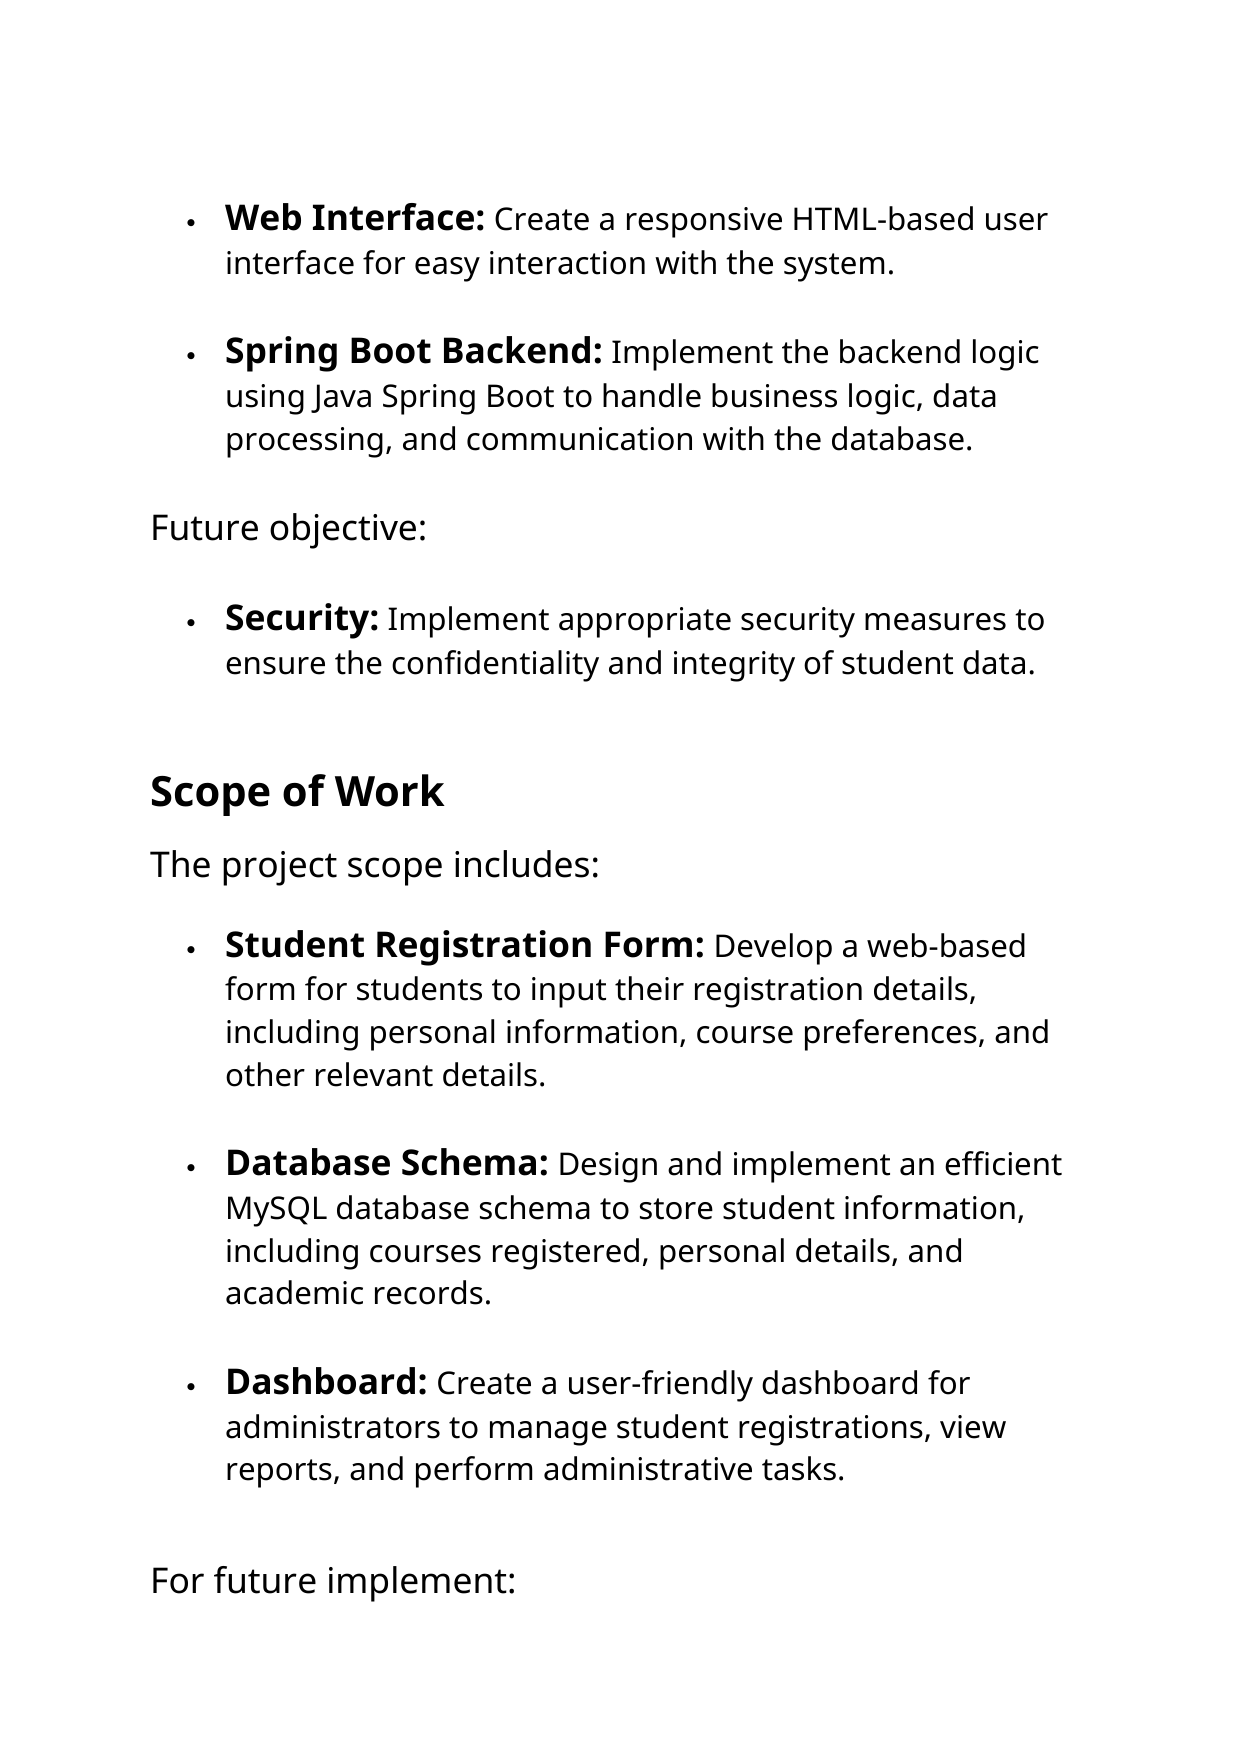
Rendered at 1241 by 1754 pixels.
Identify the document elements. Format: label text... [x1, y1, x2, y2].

text Future objective: [150, 502, 1090, 550]
text The project scope includes: [150, 839, 1090, 888]
list Spring Boot Backend: Implement the backend logic using Java Spring Boot to handle business logic, data processing, and communication with the database. [187, 326, 1090, 459]
text Scope of Work [150, 762, 1090, 818]
list Security: Implement appropriate security measures to ensure the confidentiality and integrity of student data. [187, 593, 1090, 684]
text For future implement: [150, 1555, 1090, 1603]
list Dashboard: Create a user-friendly dashboard for administrators to manage student registrations, view reports, and perform administrative tasks. [187, 1356, 1090, 1490]
list Web Interface: Create a responsive HTML-based user interface for easy interaction with the system. [187, 193, 1090, 283]
list Database Schema: Design and implement an efficient MySQL database schema to store student information, including courses registered, personal details, and academic records. [187, 1138, 1090, 1314]
list Student Registration Form: Develop a web-based form for students to input their registration details, including personal information, course preferences, and other relevant details. [187, 919, 1090, 1095]
